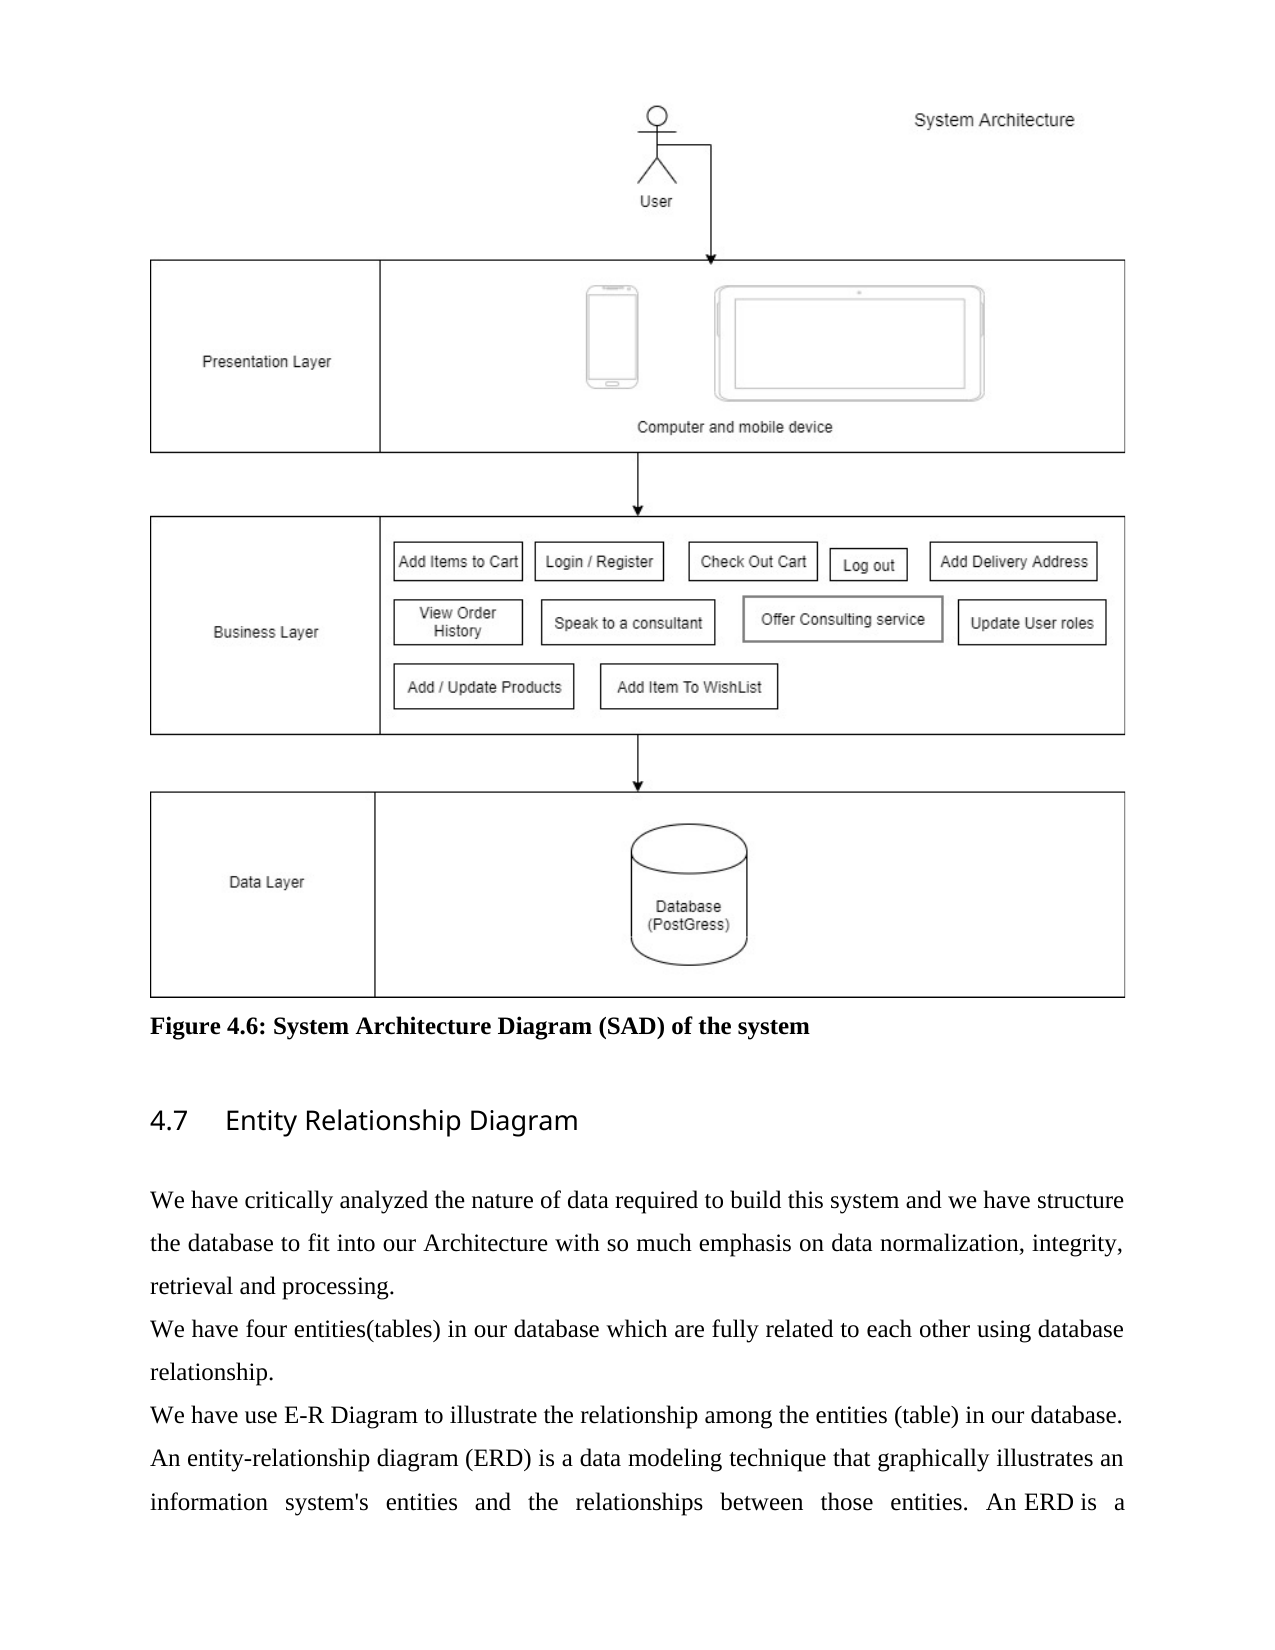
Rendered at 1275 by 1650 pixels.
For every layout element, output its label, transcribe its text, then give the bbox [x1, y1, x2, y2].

subtitle 4.7 Entity Relationship Diagram [150, 1102, 1125, 1139]
picture [150, 93, 1125, 998]
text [150, 1443, 1125, 1515]
text We have critically analyzed the nature of data required to build this system and we have structure the database to fit into our Architecture with so much emphasis on data normalization, integrity, retrieval and processing. [150, 1185, 1125, 1300]
text We have four entities(tables) in our database which are fully related to each other using database relationship. [150, 1314, 1125, 1386]
text Figure 4.6: System Architecture Diagram (SAD) of the system [150, 1011, 1125, 1040]
text We have use E-R Diagram to illustrate the relationship among the entities (table) in our database. [150, 1400, 1125, 1429]
